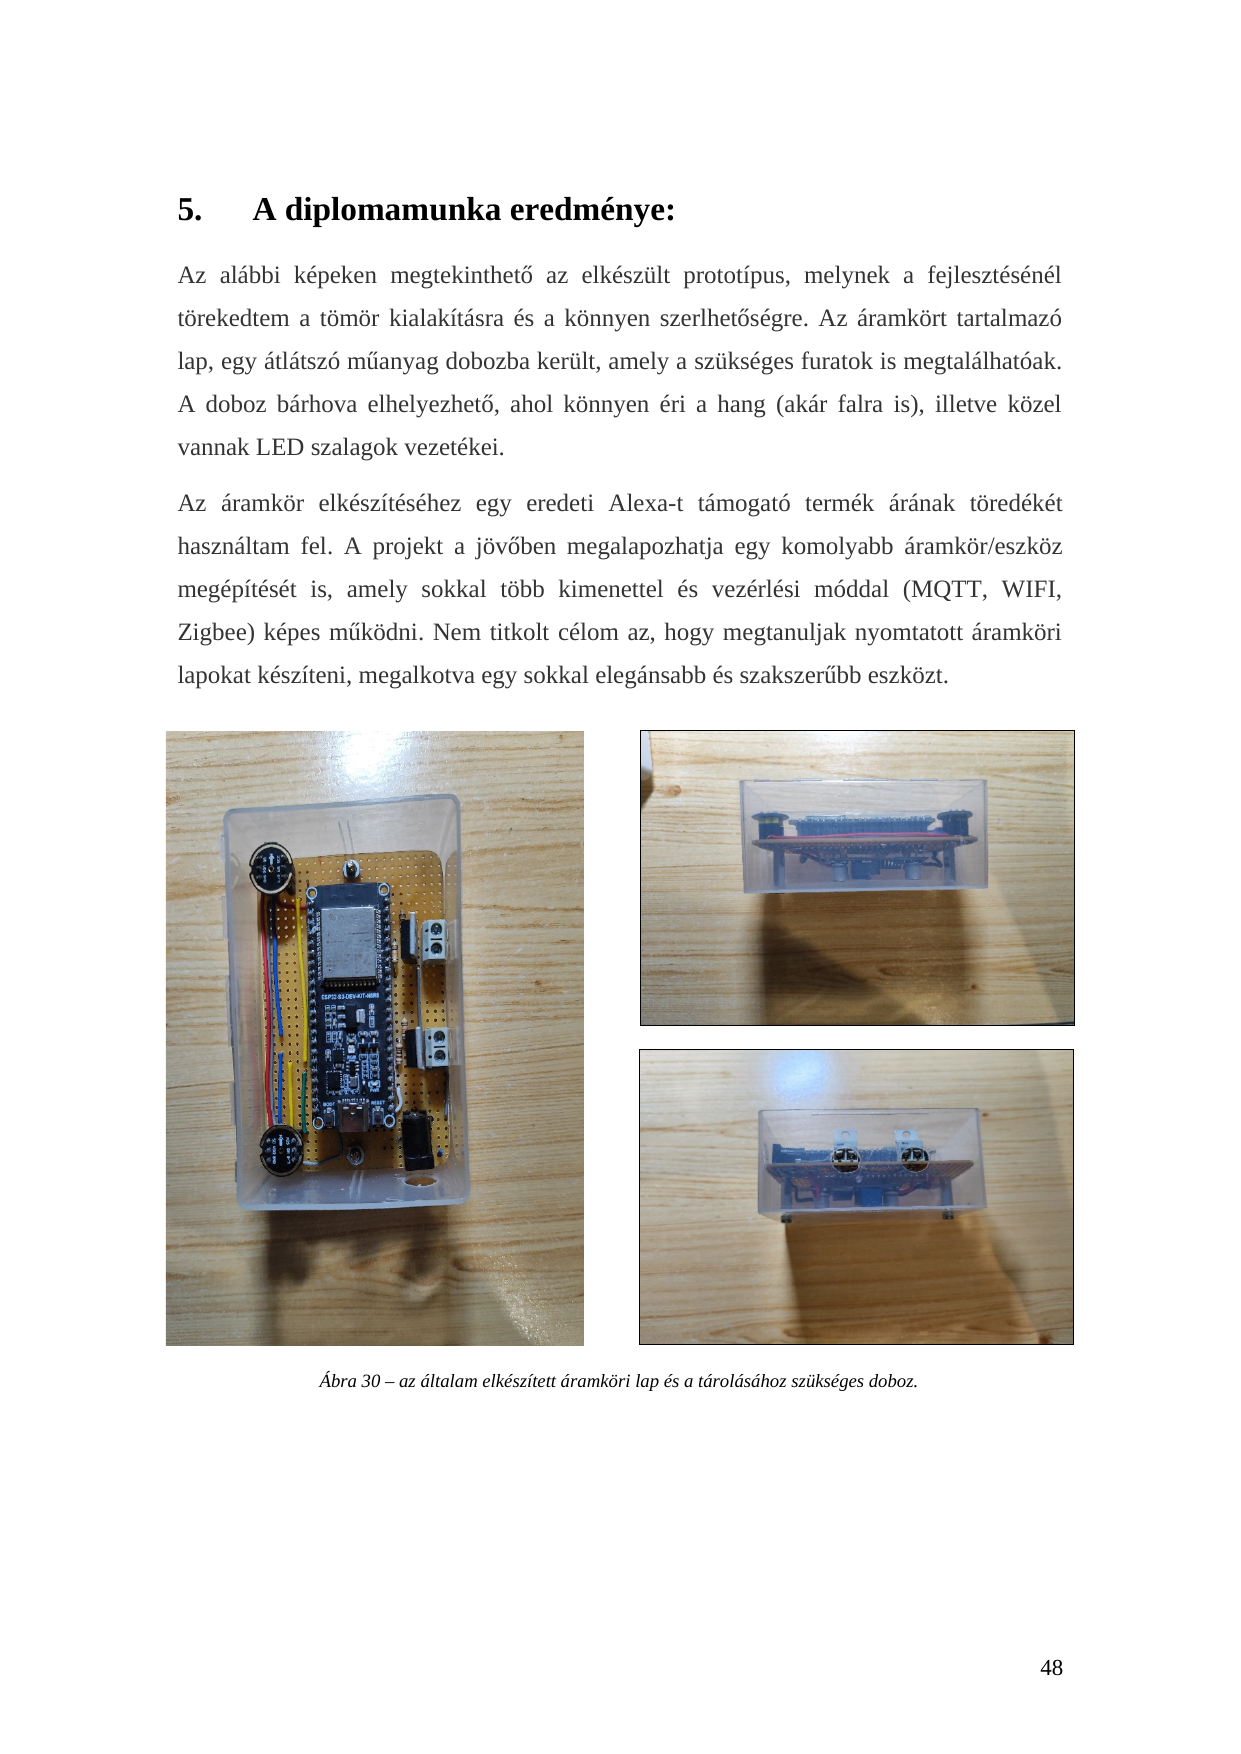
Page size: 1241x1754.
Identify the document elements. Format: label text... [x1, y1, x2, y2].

title Az áramkör elkészítéséhez egy eredeti Alexa-t támogató termék árának töredékét használtam fel. A projekt a jövőben megalapozhatja egy komolyabb áramkör/eszköz megépítését is, amely sokkal több kimenettel és vezérlési móddal (MQTT, WIFI, Zigbee) képes működni. Nem titkolt célom az, hogy megtanuljak nyomtatott áramköri lapokat készíteni, megalkotva egy sokkal elegánsabb és szakszerűbb eszközt. [177, 488, 1063, 689]
picture [641, 731, 1074, 1025]
subtitle A diplomamunka eredménye: [177, 190, 1063, 228]
title Az alábbi képeken megtekinthető az elkészült prototípus, melynek a fejlesztésénél törekedtem a tömör kialakításra és a könnyen szerlhetőségre. Az áramkört tartalmazó lap, egy átlátszó műanyag dobozba került, amely a szükséges furatok is megtalálhatóak. A doboz bárhova elhelyezhető, ahol könnyen éri a hang (akár falra is), illetve közel vannak LED szalagok vezetékei. [177, 260, 1063, 461]
picture [640, 1050, 1073, 1344]
picture [165, 731, 584, 1346]
